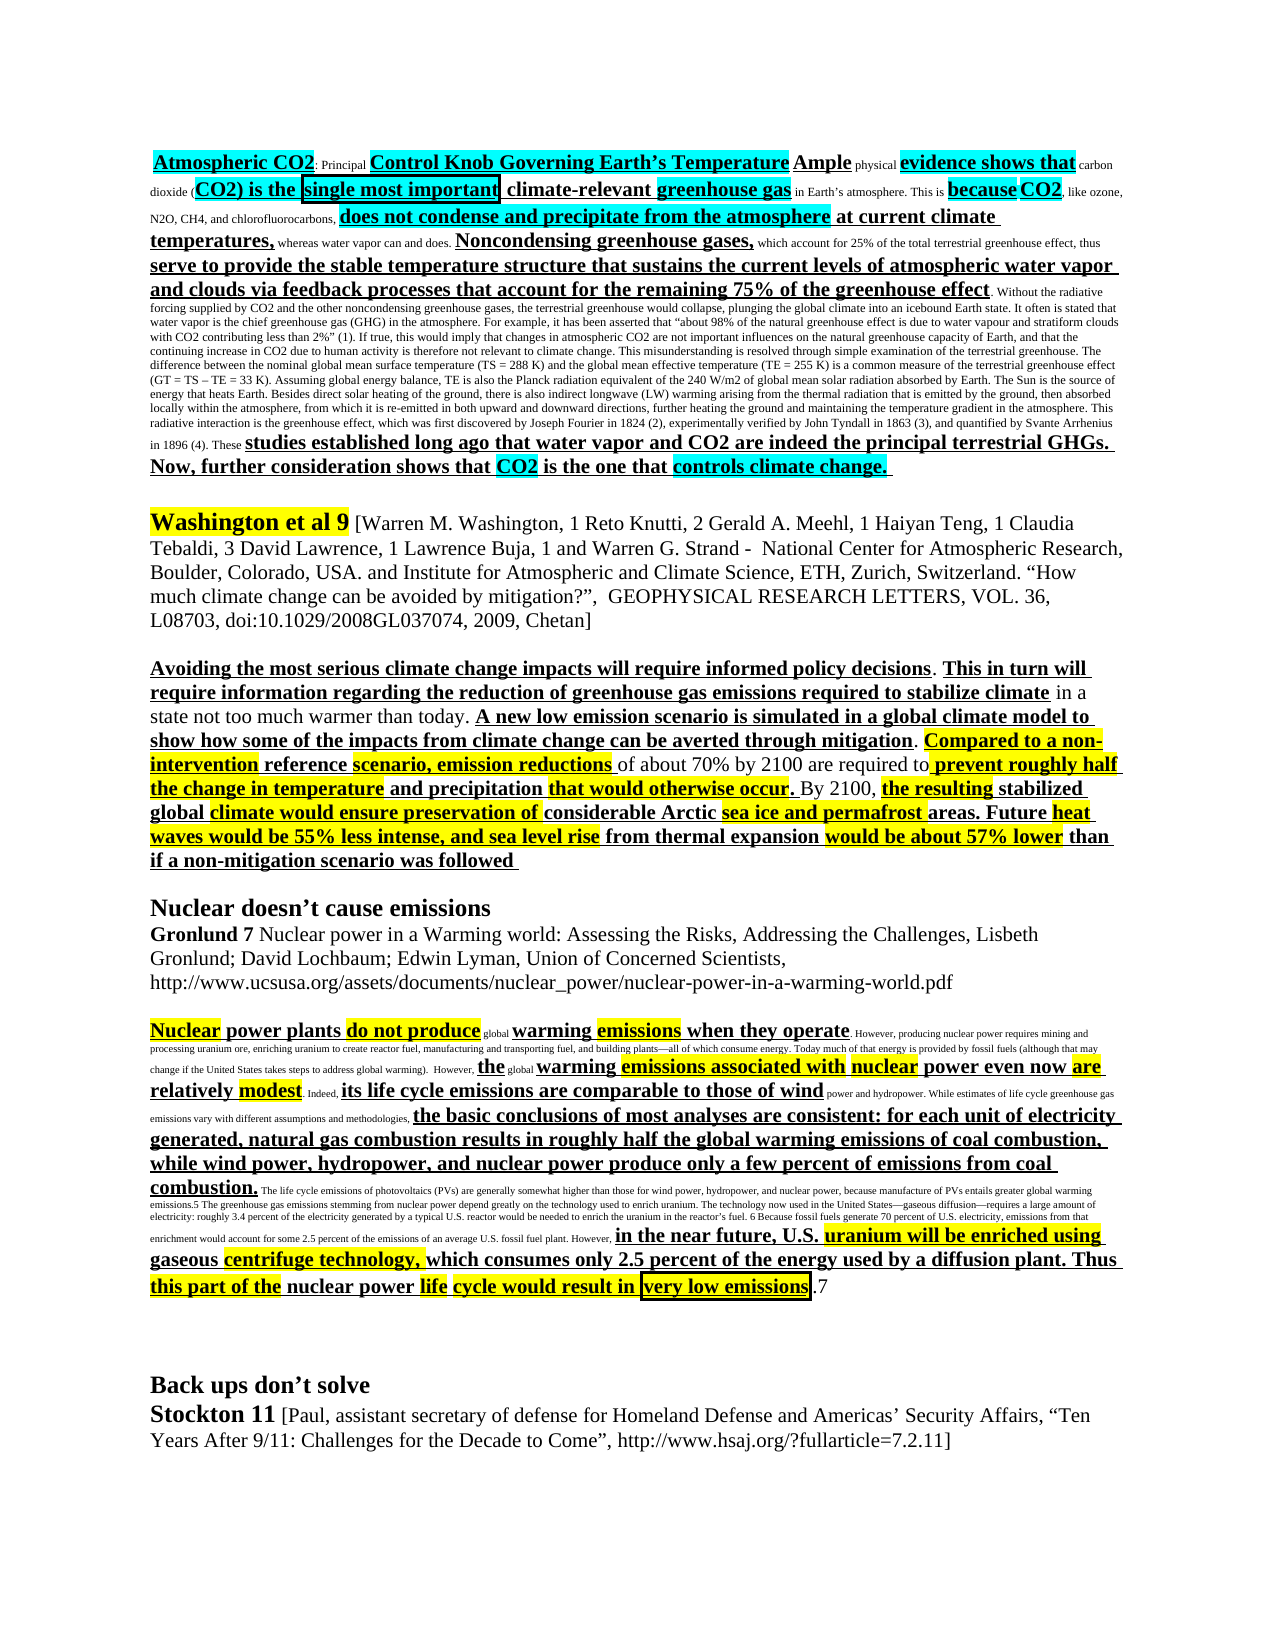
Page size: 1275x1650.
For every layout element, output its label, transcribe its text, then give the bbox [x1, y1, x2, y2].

subtitle Nuclear doesn’t cause emissions [150, 893, 1125, 922]
text Stockton 11 [Paul, assistant secretary of defense for Homeland Defense and Americas’ Security Affairs, “Ten Years After 9/11: Challenges for the Decade to Come”, http://www.hsaj.org/?fullarticle=7.2.11] [150, 1399, 1125, 1452]
text Washington et al 9 [Warren M. Washington, 1 Reto Knutti, 2 Gerald A. Meehl, 1 Haiyan Teng, 1 Claudia Tebaldi, 3 David Lawrence, 1 Lawrence Buja, 1 and Warren G. Strand - National Center for Atmospheric Research, Boulder, Colorado, USA. and Institute for Atmospheric and Climate Science, ETH, Zurich, Switzerland. “How much climate change can be avoided by mitigation?”, GEOPHYSICAL RESEARCH LETTERS, VOL. 36, L08703, doi:10.1029/2008GL037074, 2009, Chetan] [150, 507, 1125, 632]
text Gronlund 7 Nuclear power in a Warming world: Assessing the Risks, Addressing the Challenges, Lisbeth Gronlund; David Lochbaum; Edwin Lyman, Union of Concerned Scientists, http://www.ucsusa.org/assets/documents/nuclear_power/nuclear-power-in-a-warming-world.pdf [150, 922, 1125, 994]
text Atmospheric CO2: Principal Control Knob Governing Earth’s Temperature Ample physical evidence shows that carbon dioxide (CO2) is the single most important climate-relevant greenhouse gas in Earth’s atmosphere. This is because CO2, like ozone, N2O, CH4, and chlorofluorocarbons, does not condense and precipitate from the atmosphere at current climate temperatures, whereas water vapor can and does. Noncondensing greenhouse gases, which account for 25% of the total terrestrial greenhouse effect, thus serve to provide the stable temperature structure that sustains the current levels of atmospheric water vapor and clouds via feedback processes that account for the remaining 75% of the greenhouse effect. Without the radiative forcing supplied by CO2 and the other noncondensing greenhouse gases, the terrestrial greenhouse would collapse, plunging the global climate into an icebound Earth state. It often is stated that water vapor is the chief greenhouse gas (GHG) in the atmosphere. For example, it has been asserted that “about 98% of the natural greenhouse effect is due to water vapour and stratiform clouds with CO2 contributing less than 2%” (1). If true, this would imply that changes in atmospheric CO2 are not important influences on the natural greenhouse capacity of Earth, and that the continuing increase in CO2 due to human activity is therefore not relevant to climate change. This misunderstanding is resolved through simple examination of the terrestrial greenhouse. The difference between the nominal global mean surface temperature (TS = 288 K) and the global mean effective temperature (TE = 255 K) is a common measure of the terrestrial greenhouse effect (GT = TS – TE = 33 K). Assuming global energy balance, TE is also the Planck radiation equivalent of the 240 W/m2 of global mean solar radiation absorbed by Earth. The Sun is the source of energy that heats Earth. Besides direct solar heating of the ground, there is also indirect longwave (LW) warming arising from the thermal radiation that is emitted by the ground, then absorbed locally within the atmosphere, from which it is re-emitted in both upward and downward directions, further heating the ground and maintaining the temperature gradient in the atmosphere. This radiative interaction is the greenhouse effect, which was first discovered by Joseph Fourier in 1824 (2), experimentally verified by John Tyndall in 1863 (3), and quantified by Svante Arrhenius in 1896 (4). These studies established long ago that water vapor and CO2 are indeed the principal terrestrial GHGs. Now, further consideration shows that CO2 is the one that controls climate change. [150, 150, 1125, 478]
subtitle Back ups don’t solve [150, 1370, 1125, 1399]
text Nuclear power plants do not produce global warming emissions when they operate. However, producing nuclear power requires mining and processing uranium ore, enriching uranium to create reactor fuel, manufacturing and transporting fuel, and building plants—all of which consume energy. Today much of that energy is provided by fossil fuels (although that may change if the United States takes steps to address global warming). However, the global warming emissions associated with nuclear power even now are relatively modest. Indeed, its life cycle emissions are comparable to those of wind power and hydropower. While estimates of life cycle greenhouse gas emissions vary with different assumptions and methodologies, the basic conclusions of most analyses are consistent: for each unit of electricity generated, natural gas combustion results in roughly half the global warming emissions of coal combustion, while wind power, hydropower, and nuclear power produce only a few percent of emissions from coal combustion. The life cycle emissions of photovoltaics (PVs) are generally somewhat higher than those for wind power, hydropower, and nuclear power, because manufacture of PVs entails greater global warming emissions.5 The greenhouse gas emissions stemming from nuclear power depend greatly on the technology used to enrich uranium. The technology now used in the United States—gaseous diffusion—requires a large amount of electricity: roughly 3.4 percent of the electricity generated by a typical U.S. reactor would be needed to enrich the uranium in the reactor’s fuel. 6 Because fossil fuels generate 70 percent of U.S. electricity, emissions from that enrichment would account for some 2.5 percent of the emissions of an average U.S. fossil fuel plant. However, in the near future, U.S. uranium will be enriched using gaseous centrifuge technology, which consumes only 2.5 percent of the energy used by a diffusion plant. Thus this part of the nuclear power life cycle would result in very low emissions.7 [150, 1018, 1125, 1301]
text Avoiding the most serious climate change impacts will require informed policy decisions. This in turn will require information regarding the reduction of greenhouse gas emissions required to stabilize climate in a state not too much warmer than today. A new low emission scenario is simulated in a global climate model to show how some of the impacts from climate change can be averted through mitigation. Compared to a non-intervention reference scenario, emission reductions of about 70% by 2100 are required to prevent roughly half the change in temperature and precipitation that would otherwise occur. By 2100, the resulting stabilized global climate would ensure preservation of considerable Arctic sea ice and permafrost areas. Future heat waves would be 55% less intense, and sea level rise from thermal expansion would be about 57% lower than if a non-mitigation scenario was followed [150, 656, 1125, 872]
